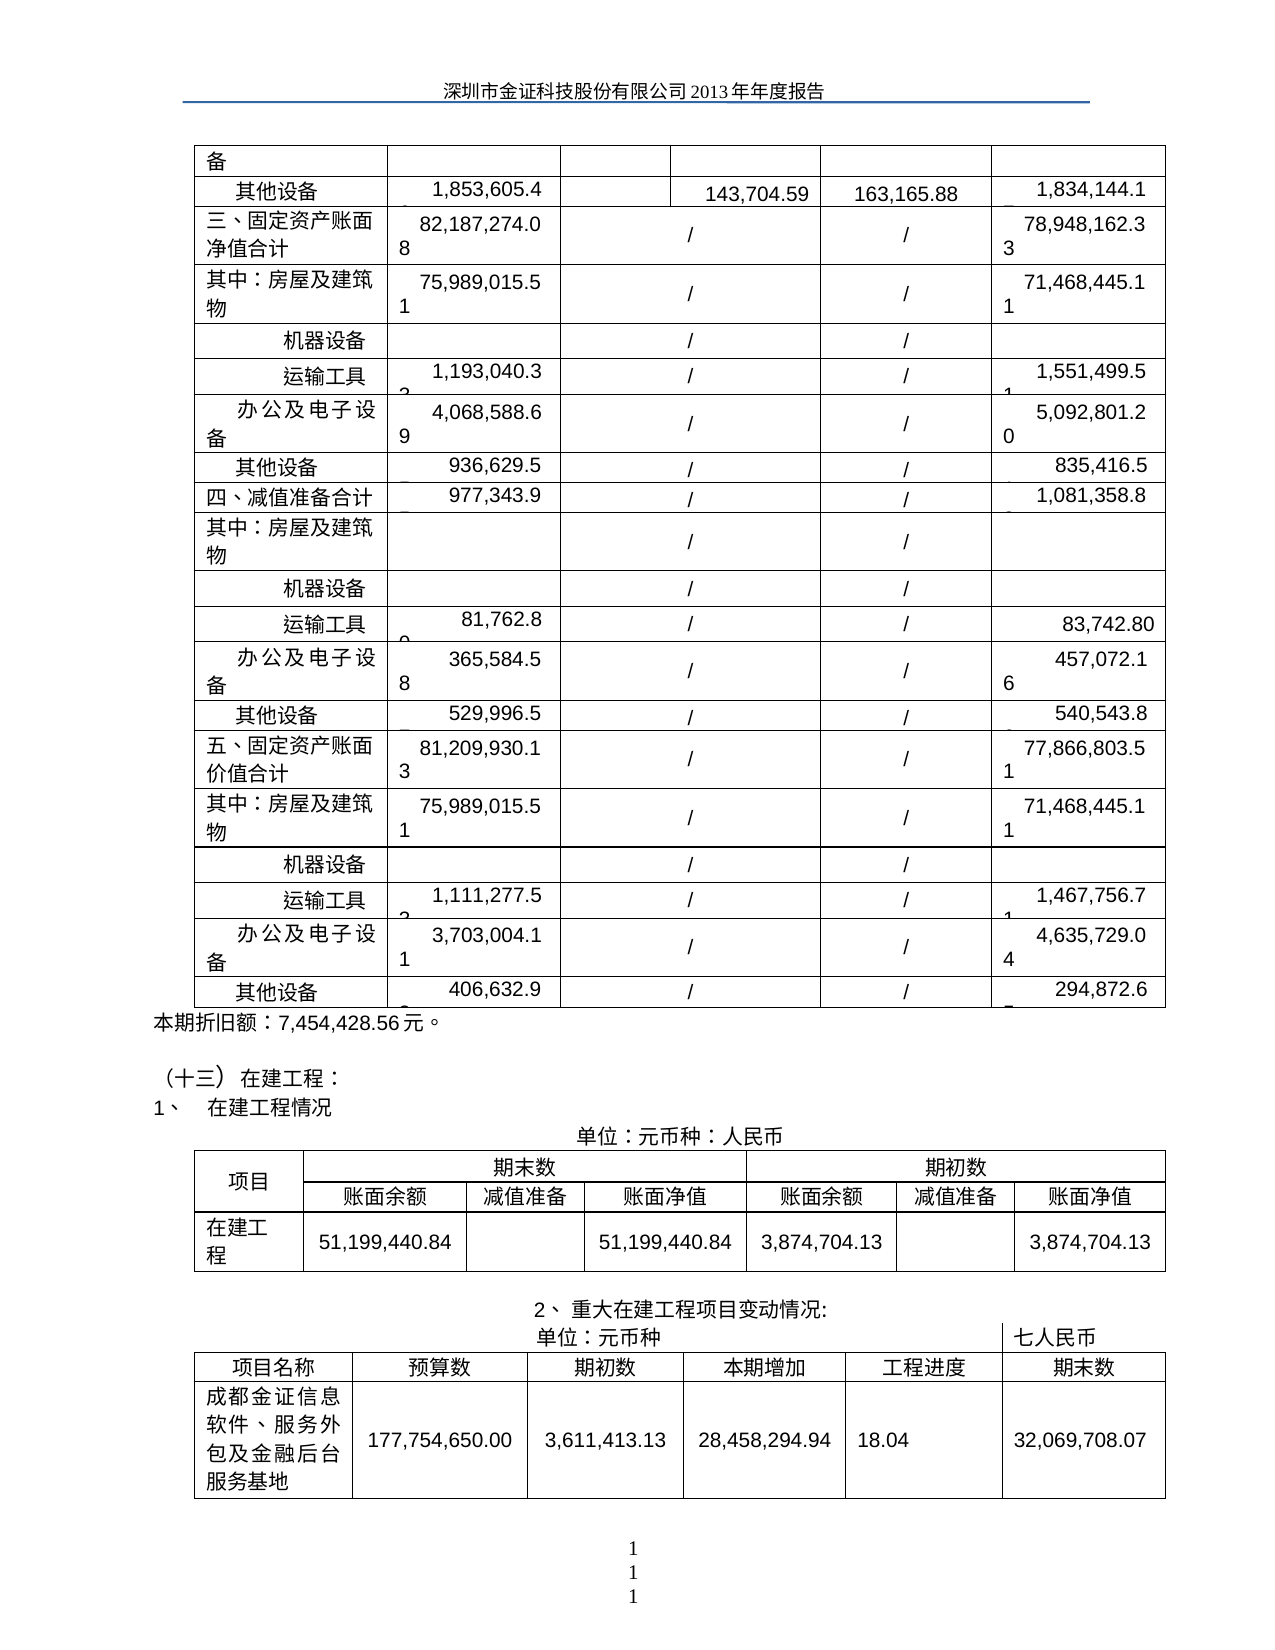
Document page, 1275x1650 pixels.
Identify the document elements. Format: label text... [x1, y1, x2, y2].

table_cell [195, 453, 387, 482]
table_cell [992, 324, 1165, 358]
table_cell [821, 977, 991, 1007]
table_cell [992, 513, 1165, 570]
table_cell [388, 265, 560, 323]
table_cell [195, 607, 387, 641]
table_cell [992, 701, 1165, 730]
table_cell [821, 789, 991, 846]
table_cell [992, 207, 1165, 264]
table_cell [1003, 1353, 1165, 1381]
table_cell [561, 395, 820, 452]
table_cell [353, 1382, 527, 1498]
text 单位：元币种：人民币 [153, 1122, 1208, 1150]
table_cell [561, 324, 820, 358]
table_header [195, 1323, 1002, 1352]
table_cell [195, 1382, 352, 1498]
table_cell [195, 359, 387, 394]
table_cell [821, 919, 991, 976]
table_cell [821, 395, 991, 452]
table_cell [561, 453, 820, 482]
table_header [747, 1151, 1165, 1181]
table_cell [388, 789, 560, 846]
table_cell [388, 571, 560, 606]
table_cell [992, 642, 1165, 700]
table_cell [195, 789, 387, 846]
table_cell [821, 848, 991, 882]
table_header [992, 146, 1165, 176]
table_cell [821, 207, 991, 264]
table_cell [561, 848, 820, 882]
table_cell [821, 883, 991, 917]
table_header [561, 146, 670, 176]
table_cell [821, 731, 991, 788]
text 1、 在建工程情况 [153, 1093, 1208, 1122]
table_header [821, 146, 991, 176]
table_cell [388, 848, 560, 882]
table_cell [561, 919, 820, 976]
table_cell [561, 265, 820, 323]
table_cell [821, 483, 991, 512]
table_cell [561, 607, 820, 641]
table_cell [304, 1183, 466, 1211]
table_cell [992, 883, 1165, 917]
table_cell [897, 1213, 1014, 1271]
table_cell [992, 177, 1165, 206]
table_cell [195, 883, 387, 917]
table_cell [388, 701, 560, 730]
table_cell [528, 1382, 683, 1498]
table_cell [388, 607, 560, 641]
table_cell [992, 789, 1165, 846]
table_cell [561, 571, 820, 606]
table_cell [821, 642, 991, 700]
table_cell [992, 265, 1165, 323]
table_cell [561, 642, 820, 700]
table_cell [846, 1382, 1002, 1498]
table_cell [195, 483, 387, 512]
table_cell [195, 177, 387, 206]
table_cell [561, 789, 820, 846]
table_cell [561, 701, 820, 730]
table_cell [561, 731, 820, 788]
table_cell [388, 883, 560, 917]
text 本期折旧额：7,454,428.56元。 [153, 1008, 1208, 1036]
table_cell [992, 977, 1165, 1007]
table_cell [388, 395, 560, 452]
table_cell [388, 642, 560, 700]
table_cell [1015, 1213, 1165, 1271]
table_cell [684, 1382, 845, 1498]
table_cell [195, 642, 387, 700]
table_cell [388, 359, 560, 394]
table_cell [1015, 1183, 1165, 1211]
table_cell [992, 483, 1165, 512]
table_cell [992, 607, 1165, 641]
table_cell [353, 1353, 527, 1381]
text （十三）在建工程： [153, 1059, 1208, 1093]
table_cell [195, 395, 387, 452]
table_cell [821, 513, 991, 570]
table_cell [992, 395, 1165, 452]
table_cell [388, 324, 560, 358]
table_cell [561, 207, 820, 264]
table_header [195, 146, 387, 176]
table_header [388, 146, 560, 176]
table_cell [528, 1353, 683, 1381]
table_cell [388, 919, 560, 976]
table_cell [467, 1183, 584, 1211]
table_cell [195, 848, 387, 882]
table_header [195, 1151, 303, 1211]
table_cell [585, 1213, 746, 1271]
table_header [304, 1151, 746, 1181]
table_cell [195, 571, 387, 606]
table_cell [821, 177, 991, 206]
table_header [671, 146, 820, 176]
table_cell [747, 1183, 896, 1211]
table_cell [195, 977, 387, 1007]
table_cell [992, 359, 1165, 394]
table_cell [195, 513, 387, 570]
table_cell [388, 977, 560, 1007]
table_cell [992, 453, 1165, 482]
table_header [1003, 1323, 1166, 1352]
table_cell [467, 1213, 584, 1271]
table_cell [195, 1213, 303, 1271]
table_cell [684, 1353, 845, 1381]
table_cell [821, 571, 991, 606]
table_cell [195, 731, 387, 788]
text 2、 重大在建工程项目变动情况: [153, 1295, 1208, 1323]
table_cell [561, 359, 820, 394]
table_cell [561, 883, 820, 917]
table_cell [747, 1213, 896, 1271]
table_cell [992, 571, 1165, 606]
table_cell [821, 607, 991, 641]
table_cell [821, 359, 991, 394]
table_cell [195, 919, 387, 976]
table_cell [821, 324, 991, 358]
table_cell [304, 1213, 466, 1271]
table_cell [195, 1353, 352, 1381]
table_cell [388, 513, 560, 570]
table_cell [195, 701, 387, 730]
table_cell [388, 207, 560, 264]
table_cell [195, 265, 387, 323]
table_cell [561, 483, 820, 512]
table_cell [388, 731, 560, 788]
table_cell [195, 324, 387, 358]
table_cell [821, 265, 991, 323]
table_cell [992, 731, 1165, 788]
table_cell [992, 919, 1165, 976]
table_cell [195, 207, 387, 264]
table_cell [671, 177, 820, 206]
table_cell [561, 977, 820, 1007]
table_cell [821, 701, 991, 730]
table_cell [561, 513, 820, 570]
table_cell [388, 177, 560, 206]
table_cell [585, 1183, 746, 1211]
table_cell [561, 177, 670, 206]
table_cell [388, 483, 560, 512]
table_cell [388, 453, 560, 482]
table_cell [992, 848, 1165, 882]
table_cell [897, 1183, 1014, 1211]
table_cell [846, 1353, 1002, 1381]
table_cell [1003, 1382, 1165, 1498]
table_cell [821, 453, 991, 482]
